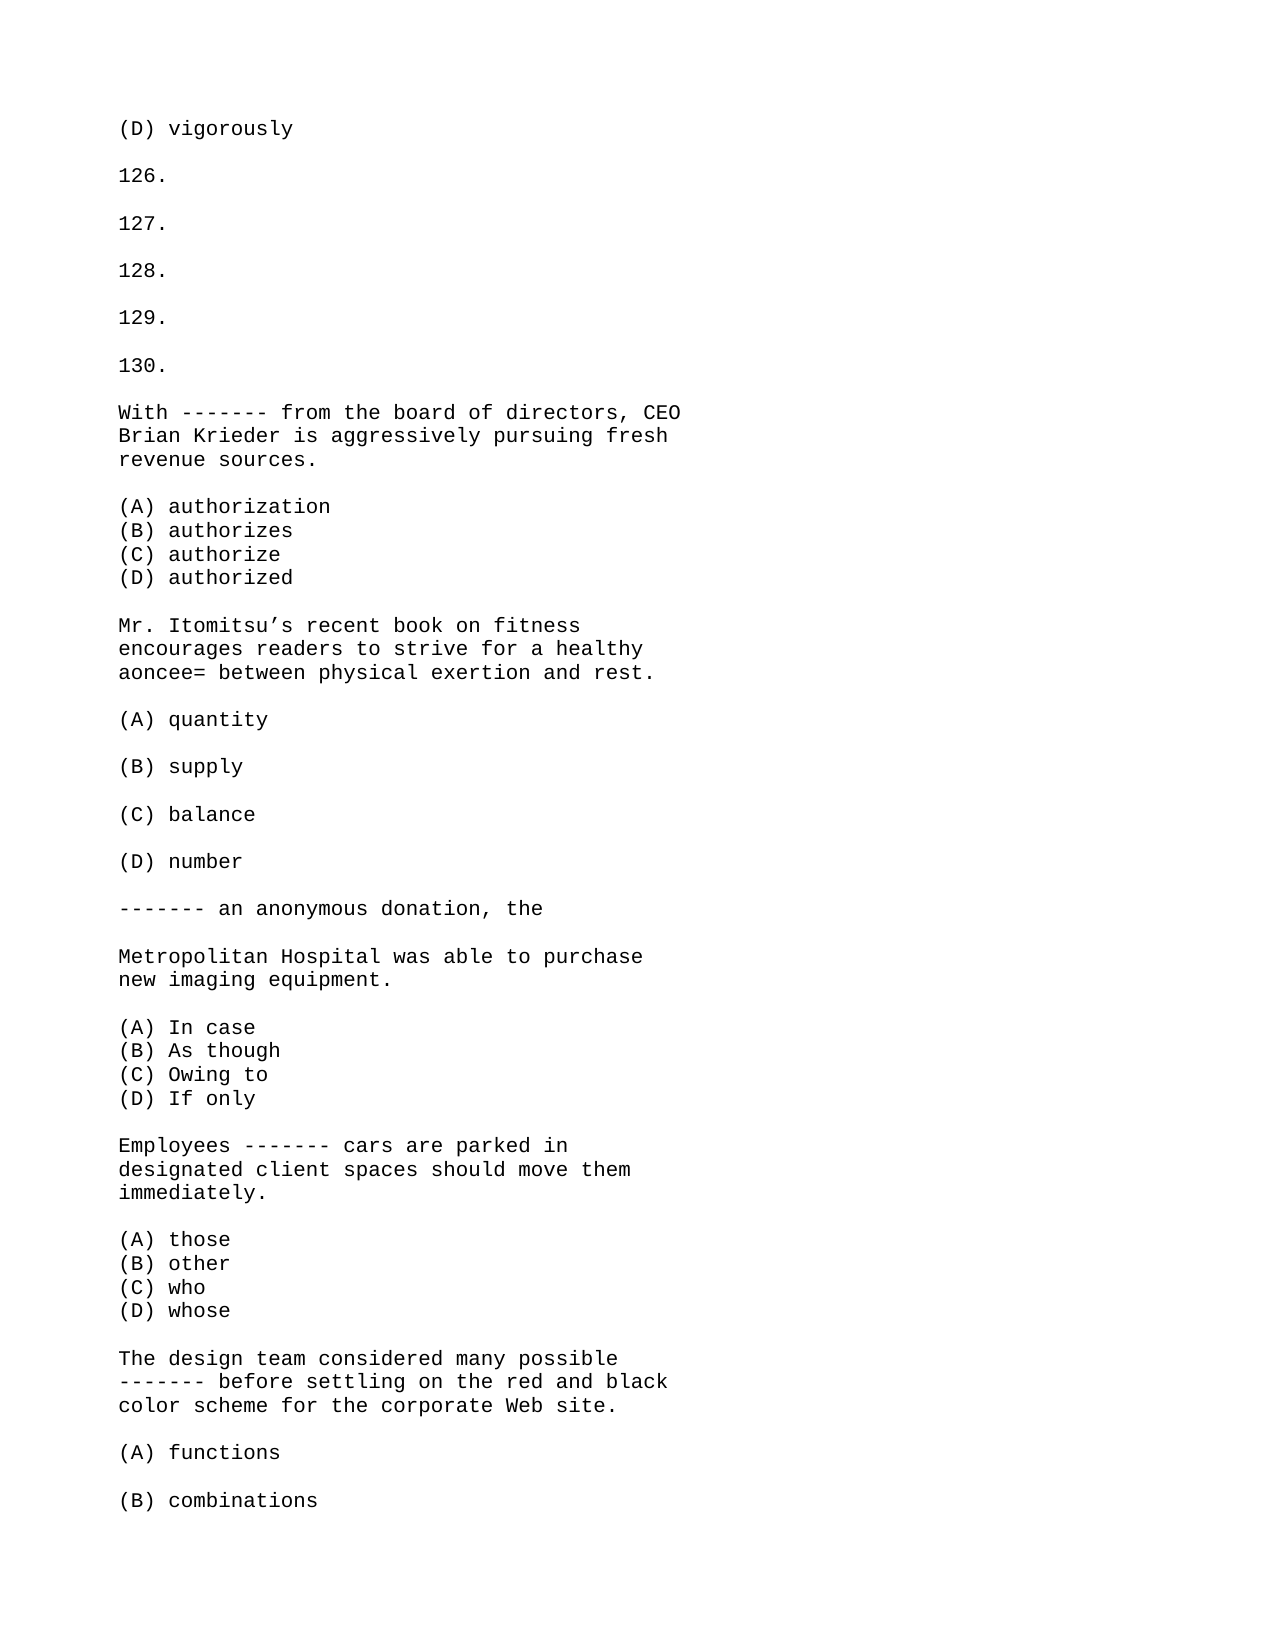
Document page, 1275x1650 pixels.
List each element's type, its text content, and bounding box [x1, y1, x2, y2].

text (B) As though [118, 1040, 1157, 1064]
text color scheme for the corporate Web site. [118, 1395, 1157, 1419]
text The design team considered many possible [118, 1348, 1157, 1371]
text (B) supply [118, 757, 1157, 780]
text Metropolitan Hospital was able to purchase [118, 946, 1157, 969]
text immediately. [118, 1182, 1157, 1206]
text 129. [118, 307, 1157, 331]
text encourages readers to strive for a healthy [118, 638, 1157, 662]
text ------- an anonymous donation, the [118, 898, 1157, 922]
text (B) authorizes [118, 520, 1157, 544]
text (A) functions [118, 1442, 1157, 1466]
text (D) whose [118, 1300, 1157, 1324]
text (A) quantity [118, 709, 1157, 733]
text aoncee= between physical exertion and rest. [118, 662, 1157, 686]
text 130. [118, 354, 1157, 378]
text (C) balance [118, 804, 1157, 827]
text (D) number [118, 851, 1157, 875]
text 127. [118, 213, 1157, 236]
text (D) If only [118, 1088, 1157, 1111]
text 128. [118, 260, 1157, 284]
text designated client spaces should move them [118, 1158, 1157, 1182]
text (B) combinations [118, 1489, 1157, 1513]
text (A) authorization [118, 496, 1157, 520]
text 126. [118, 165, 1157, 189]
text (A) those [118, 1229, 1157, 1253]
text (C) Owing to [118, 1064, 1157, 1088]
text ------- before settling on the red and black [118, 1371, 1157, 1395]
text (B) other [118, 1253, 1157, 1277]
text (D) vigorously [118, 118, 1157, 142]
text new imaging equipment. [118, 969, 1157, 993]
text Mr. Itomitsu’s recent book on fitness [118, 615, 1157, 638]
text (C) who [118, 1277, 1157, 1300]
text (A) In case [118, 1017, 1157, 1040]
text revenue sources. [118, 449, 1157, 473]
text (D) authorized [118, 567, 1157, 591]
text With ------- from the board of directors, CEO [118, 402, 1157, 426]
text (C) authorize [118, 544, 1157, 567]
text Brian Krieder is aggressively pursuing fresh [118, 426, 1157, 449]
text Employees ------- cars are parked in [118, 1135, 1157, 1158]
